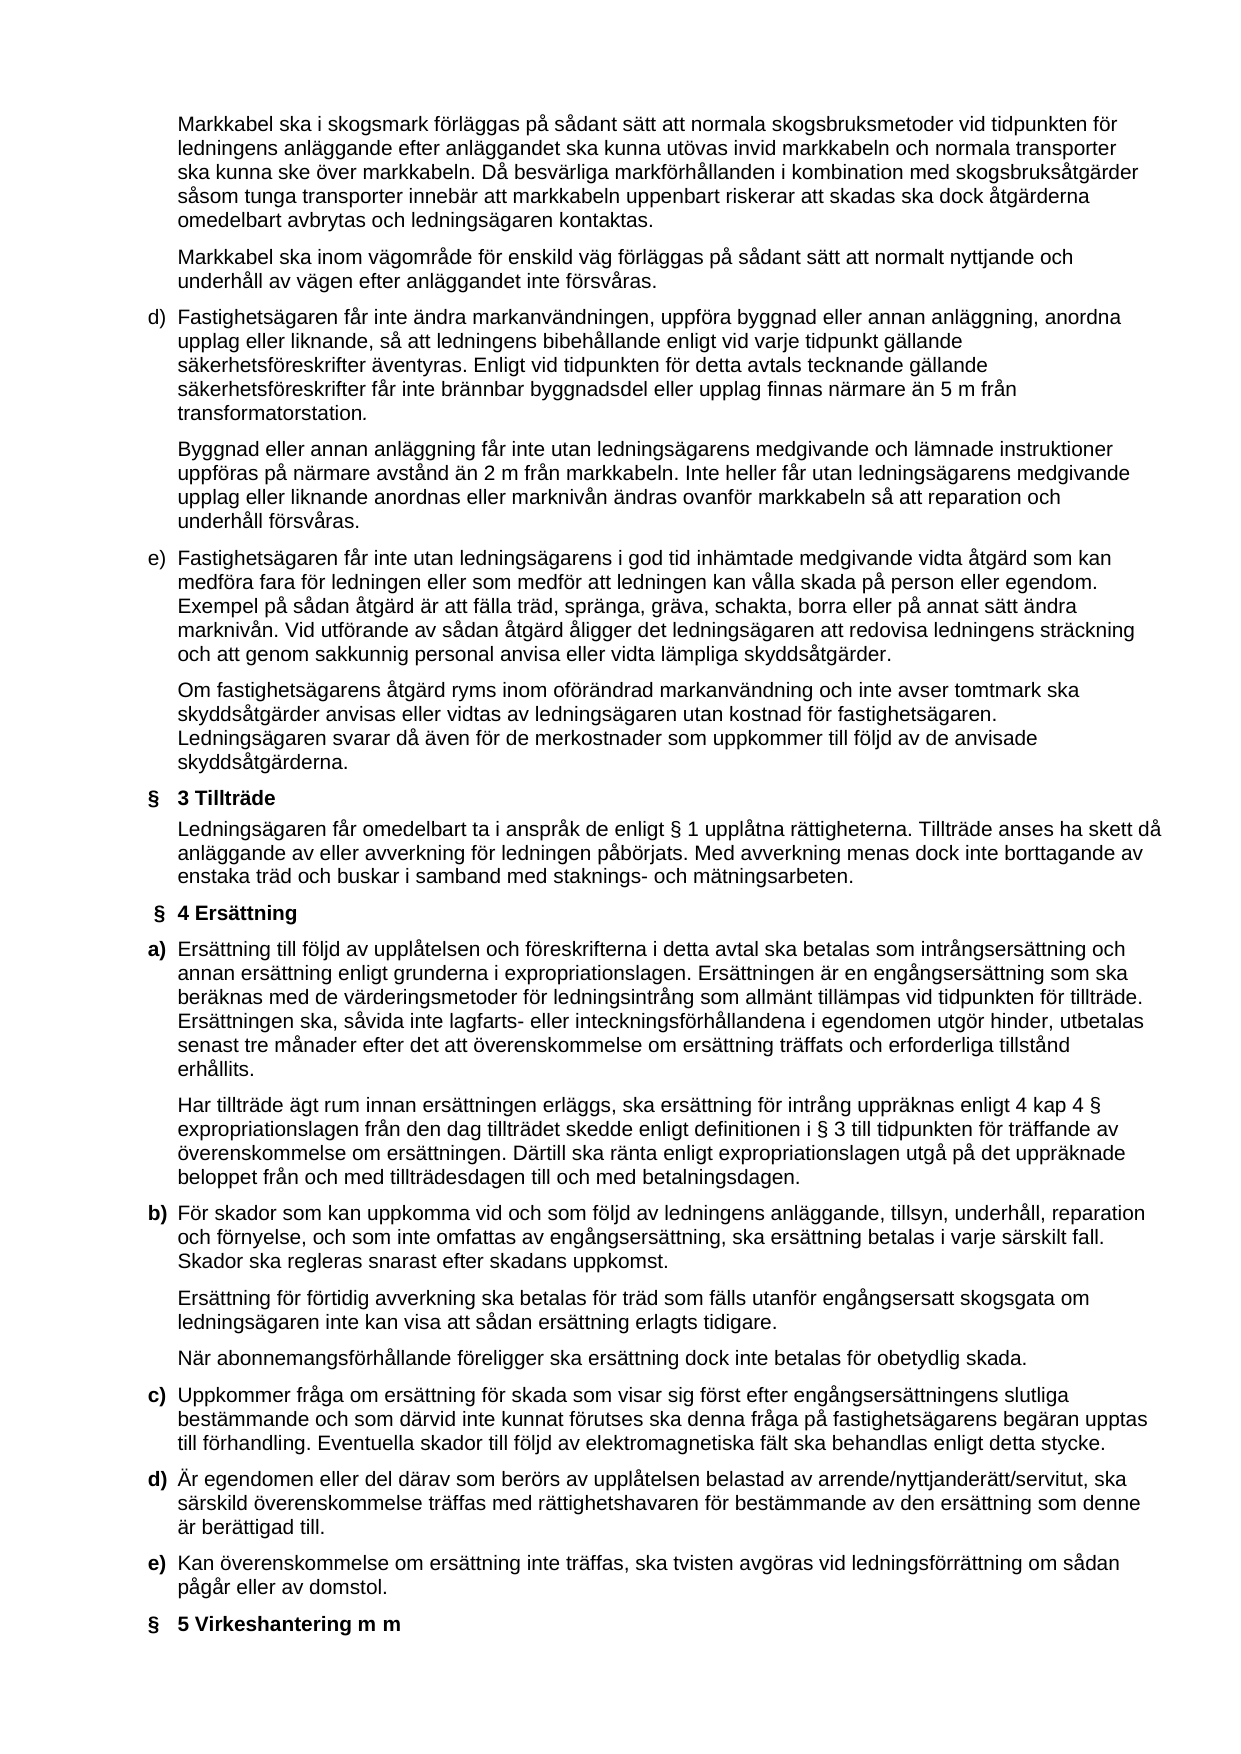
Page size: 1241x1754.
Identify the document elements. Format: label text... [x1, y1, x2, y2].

list Kan överenskommelse om ersättning inte träffas, ska tvisten avgöras vid ledningsförrättning om sådan pågår eller av domstol. [148, 1551, 1152, 1599]
text Ledningsägaren får omedelbart ta i anspråk de enligt § 1 upplåtna rättigheterna. Tillträde anses ha skett då anläggande av eller avverkning för ledningen påbörjats. Med avverkning menas dock inte borttagande av enstaka träd och buskar i samband med staknings- och mätningsarbeten. [148, 816, 1166, 888]
subtitle § 5 Virkeshantering m m [148, 1612, 1152, 1636]
text § 4 Ersättning [154, 901, 1152, 925]
text Ersättning för förtidig avverkning ska betalas för träd som fälls utanför engångsersatt skogsgata om ledningsägaren inte kan visa att sådan ersättning erlagts tidigare. [177, 1286, 1152, 1333]
text Markkabel ska i skogsmark förläggas på sådant sätt att normala skogsbruksmetoder vid tidpunkten för ledningens anläggande efter anläggandet ska kunna utövas invid markkabeln och normala transporter ska kunna ske över markkabeln. Då besvärliga markförhållanden i kombination med skogsbruksåtgärder såsom tunga transporter innebär att markkabeln uppenbart riskerar att skadas ska dock åtgärderna omedelbart avbrytas och ledningsägaren kontaktas. [148, 112, 1152, 232]
text d) Fastighetsägaren får inte ändra markanvändningen, uppföra byggnad eller annan anläggning, anordna upplag eller liknande, så att ledningens bibehållande enligt vid varje tidpunkt gällande säkerhetsföreskrifter äventyras. Enligt vid tidpunkten för detta avtals tecknande gällande säkerhetsföreskrifter får inte brännbar byggnadsdel eller upplag finnas närmare än 5 m från transformatorstation. [148, 305, 1152, 425]
list Är egendomen eller del därav som berörs av upplåtelsen belastad av arrende/nyttjanderätt/servitut, ska särskild överenskommelse träffas med rättighetshavaren för bestämmande av den ersättning som denne är berättigad till. [148, 1467, 1152, 1539]
text När abonnemangsförhållande föreligger ska ersättning dock inte betalas för obetydlig skada. [177, 1346, 1152, 1370]
text Har tillträde ägt rum innan ersättningen erläggs, ska ersättning för intrång uppräknas enligt 4 kap 4 § expropriationslagen från den dag tillträdet skedde enligt definitionen i § 3 till tidpunkten för träffande av överenskommelse om ersättningen. Därtill ska ränta enligt expropriationslagen utgå på det uppräknade beloppet från och med tillträdesdagen till och med betalningsdagen. [177, 1093, 1152, 1189]
text Markkabel ska inom vägområde för enskild väg förläggas på sådant sätt att normalt nyttjande och underhåll av vägen efter anläggandet inte försvåras. [148, 244, 1152, 292]
list Uppkommer fråga om ersättning för skada som visar sig först efter engångsersättningens slutliga bestämmande och som därvid inte kunnat förutses ska denna fråga på fastighetsägarens begäran upptas till förhandling. Eventuella skador till följd av elektromagnetiska fält ska behandlas enligt detta stycke. [148, 1382, 1152, 1454]
text Om fastighetsägarens åtgärd ryms inom oförändrad markanvändning och inte avser tomtmark ska skyddsåtgärder anvisas eller vidtas av ledningsägaren utan kostnad för fastighetsägaren. Ledningsägaren svarar då även för de merkostnader som uppkommer till följd av de anvisade skyddsåtgärderna. [148, 678, 1152, 774]
text Byggnad eller annan anläggning får inte utan ledningsägarens medgivande och lämnade instruktioner uppföras på närmare avstånd än 2 m från markkabeln. Inte heller får utan ledningsägarens medgivande upplag eller liknande anordnas eller marknivån ändras ovanför markkabeln så att reparation och underhåll försvåras. [148, 437, 1152, 533]
subtitle § 3 Tillträde [148, 786, 1152, 810]
text e) Fastighetsägaren får inte utan ledningsägarens i god tid inhämtade medgivande vidta åtgärd som kan medföra fara för ledningen eller som medför att ledningen kan vålla skada på person eller egendom. Exempel på sådan åtgärd är att fälla träd, spränga, gräva, schakta, borra eller på annat sätt ändra marknivån. Vid utförande av sådan åtgärd åligger det ledningsägaren att redovisa ledningens sträckning och att genom sakkunnig personal anvisa eller vidta lämpliga skyddsåtgärder. [148, 546, 1152, 665]
list Ersättning till följd av upplåtelsen och föreskrifterna i detta avtal ska betalas som intrångsersättning och annan ersättning enligt grunderna i expropriationslagen. Ersättningen är en engångsersättning som ska beräknas med de värderingsmetoder för ledningsintrång som allmänt tillämpas vid tidpunkten för tillträde. Ersättningen ska, såvida inte lagfarts- eller inteckningsförhållandena i egendomen utgör hinder, utbetalas senast tre månader efter det att överenskommelse om ersättning träffats och erforderliga tillstånd erhållits. [148, 937, 1152, 1080]
list För skador som kan uppkomma vid och som följd av ledningens anläggande, tillsyn, underhåll, reparation och förnyelse, och som inte omfattas av engångsersättning, ska ersättning betalas i varje särskilt fall. Skador ska regleras snarast efter skadans uppkomst. [148, 1201, 1152, 1273]
